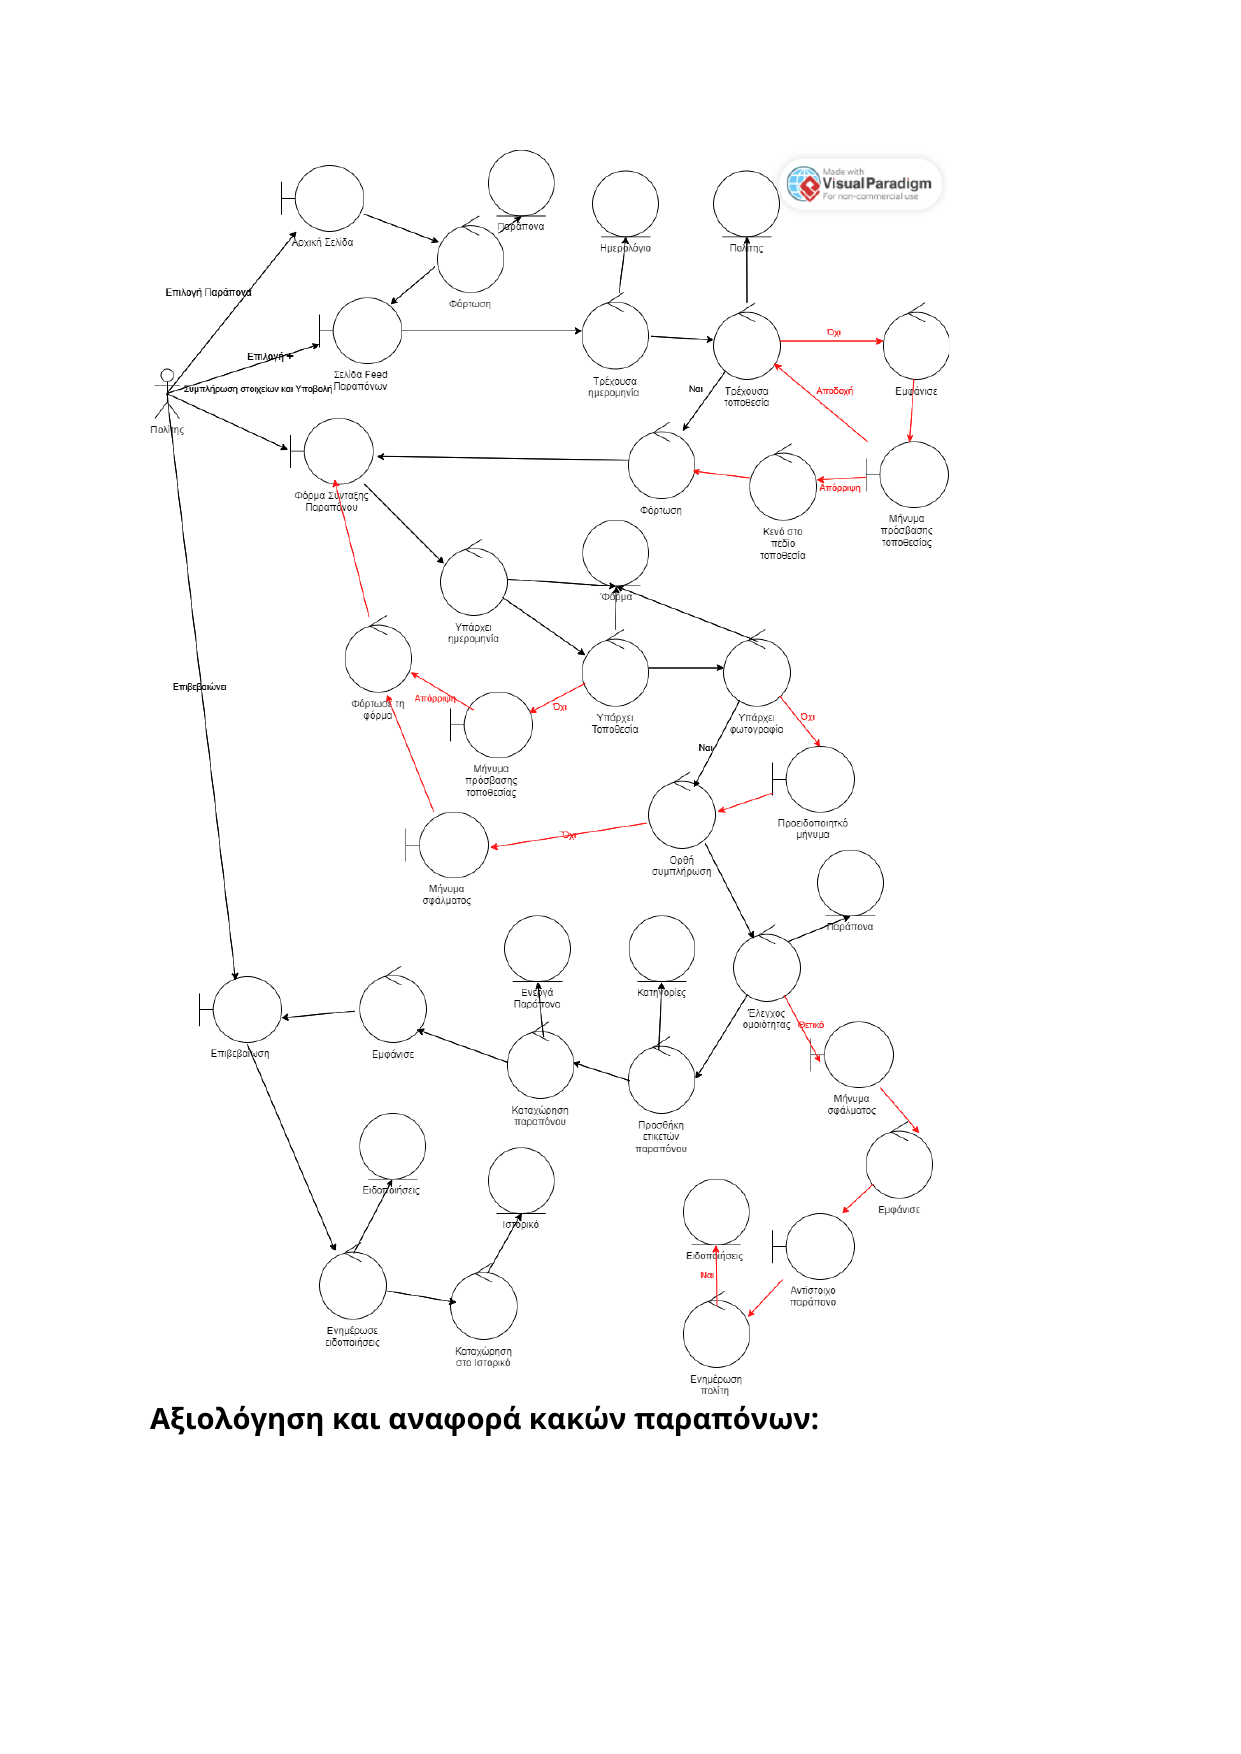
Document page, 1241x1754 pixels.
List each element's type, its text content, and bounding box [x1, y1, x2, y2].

text Αξιολόγηση και αναφορά κακών παραπόνων: [150, 1398, 1090, 1438]
picture [150, 150, 950, 1398]
